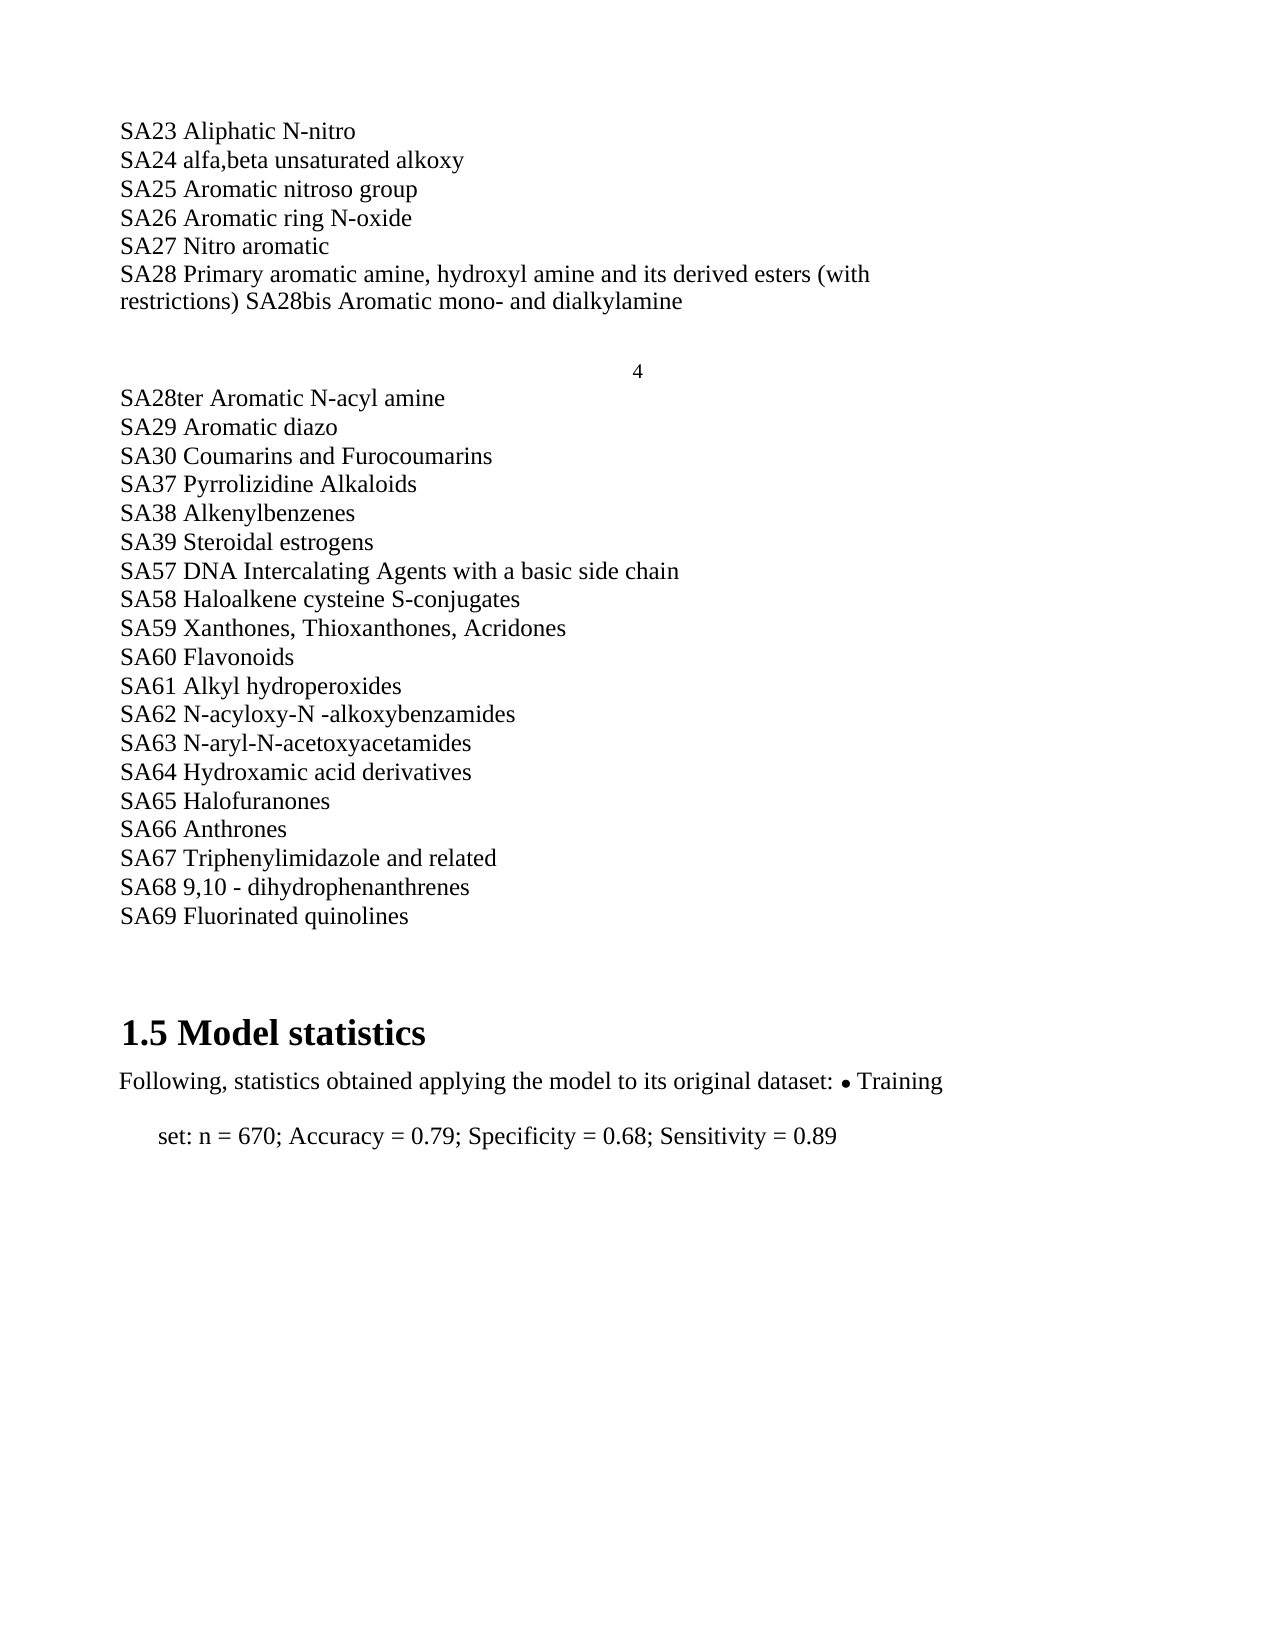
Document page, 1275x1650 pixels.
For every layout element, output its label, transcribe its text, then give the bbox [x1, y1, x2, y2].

text SA69 Fluorinated quinolines [120, 901, 1157, 929]
text SA57 DNA Intercalating Agents with a basic side chain [120, 556, 1157, 584]
text SA38 Alkenylbenzenes [120, 498, 1157, 527]
text SA64 Hydroxamic acid derivatives [120, 757, 1157, 786]
text SA26 Aromatic ring N-oxide [120, 203, 1157, 231]
text SA65 Halofuranones [120, 786, 1157, 814]
text SA59 Xanthones, Thioxanthones, Acridones [120, 613, 1157, 642]
text SA24 alfa,beta unsaturated alkoxy [120, 145, 1157, 174]
text SA62 N-acyloxy-N -alkoxybenzamides [120, 699, 1157, 728]
text SA29 Aromatic diazo [120, 412, 1157, 441]
text SA66 Anthrones [120, 814, 1157, 843]
text SA58 Haloalkene cysteine S-conjugates [120, 584, 1157, 613]
text SA39 Steroidal estrogens [120, 527, 1157, 556]
text SA25 Aromatic nitroso group [120, 174, 1157, 203]
text SA37 Pyrrolizidine Alkaloids [120, 469, 1157, 498]
text SA28ter Aromatic N-acyl amine [120, 383, 1157, 412]
text Following, statistics obtained applying the model to its original dataset: ● Training set: n = 670; Accuracy = 0.79; Specificity = 0.68; Sensitivity = 0.89 [119, 1066, 962, 1150]
text SA67 Triphenylimidazole and related [120, 843, 1157, 872]
text SA68 9,10 - dihydrophenanthrenes [120, 872, 1157, 901]
text SA23 Aliphatic N-nitro [120, 116, 1157, 145]
text 4 [118, 359, 1157, 383]
text SA61 Alkyl hydroperoxides [120, 671, 1157, 699]
text SA28 Primary aromatic amine, hydroxyl amine and its derived esters (with restrictions) SA28bis Aromatic mono- and dialkylamine [120, 260, 994, 315]
text SA27 Nitro aromatic [120, 231, 1157, 260]
text SA30 Coumarins and Furocoumarins [120, 441, 1157, 469]
text SA60 Flavonoids [120, 642, 1157, 671]
text SA63 N-aryl-N-acetoxyacetamides [120, 728, 1157, 757]
text 1.5 Model statistics [121, 1011, 1157, 1054]
